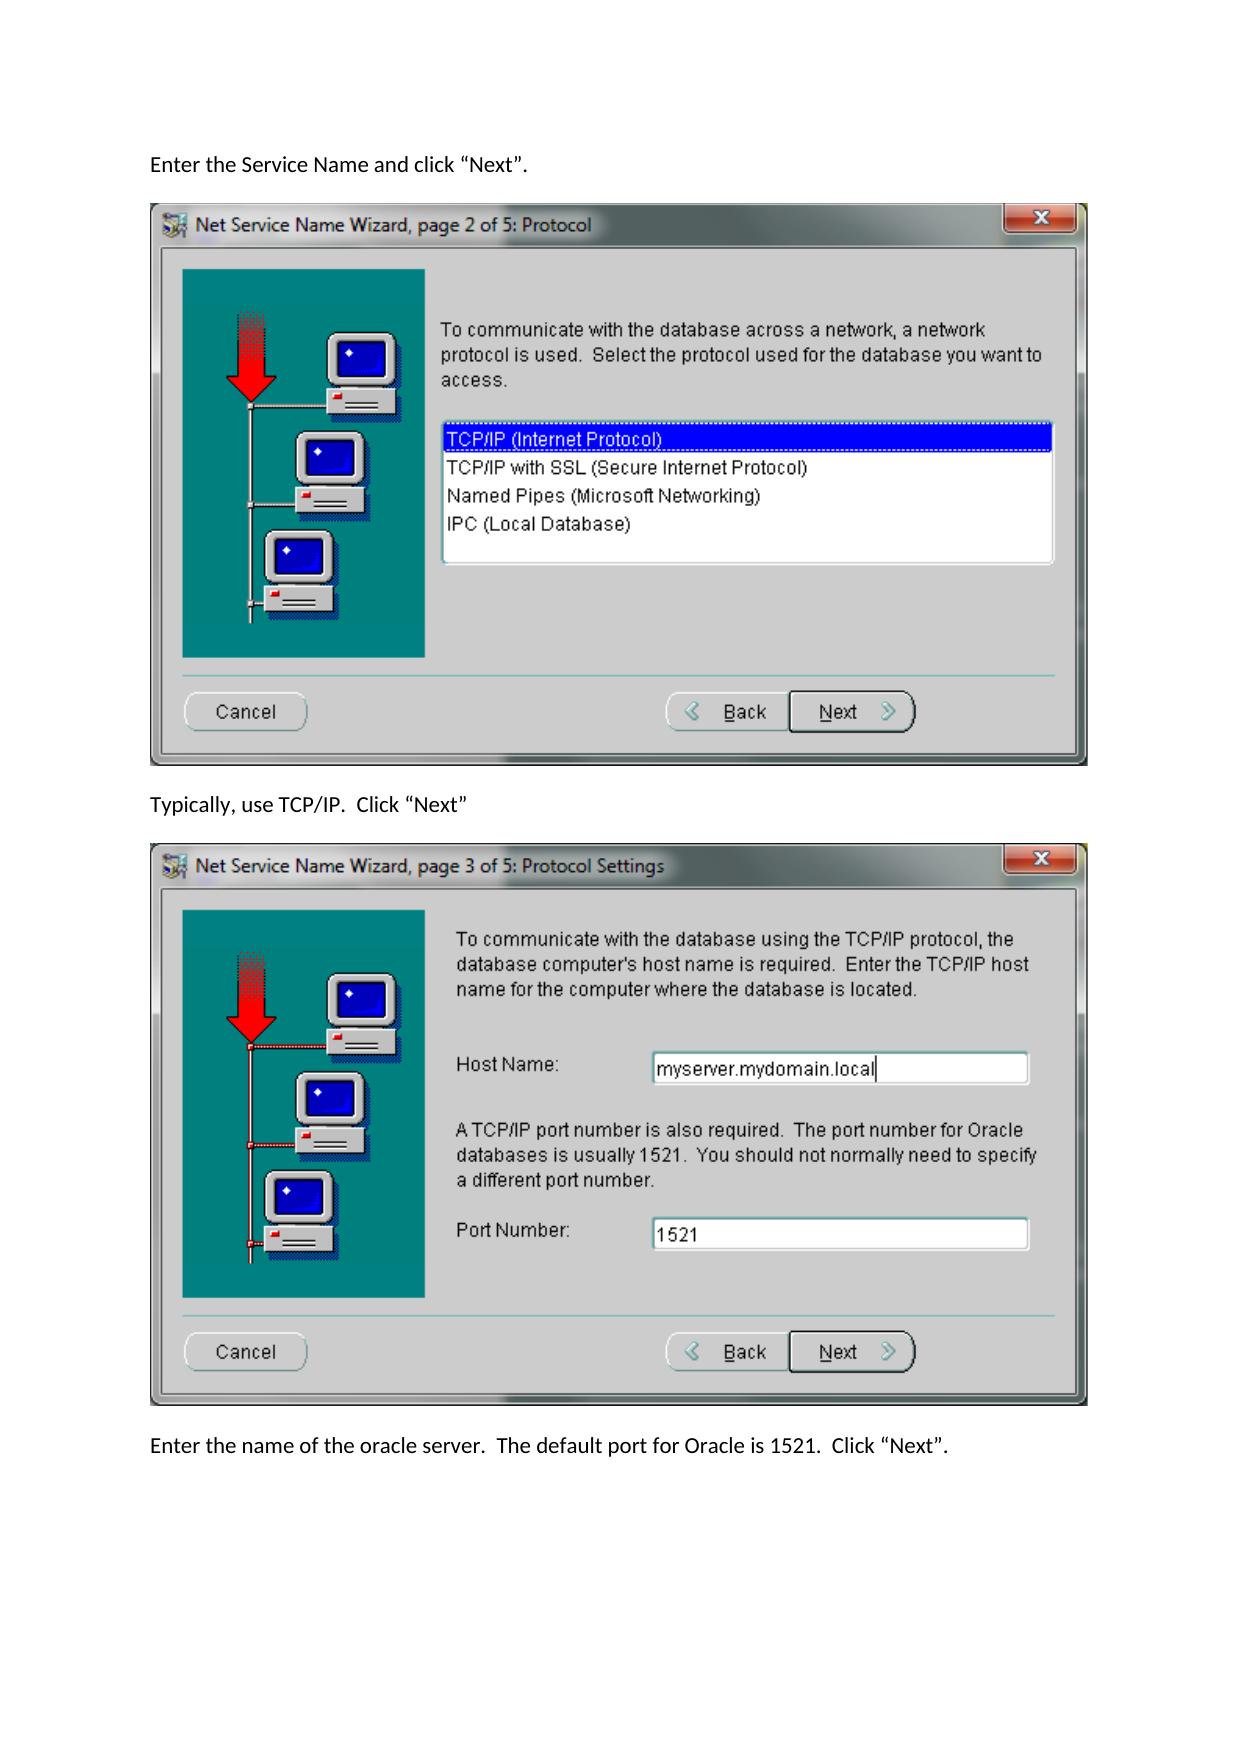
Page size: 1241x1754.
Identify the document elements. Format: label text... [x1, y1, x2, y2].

picture [150, 843, 1088, 1406]
picture [150, 203, 1088, 766]
text Enter the name of the oracle server. The default port for Oracle is 1521. Click “Next”. [150, 1431, 1090, 1459]
text Typically, use TCP/IP. Click “Next” [150, 791, 1090, 818]
text Enter the Service Name and click “Next”. [150, 150, 1090, 178]
